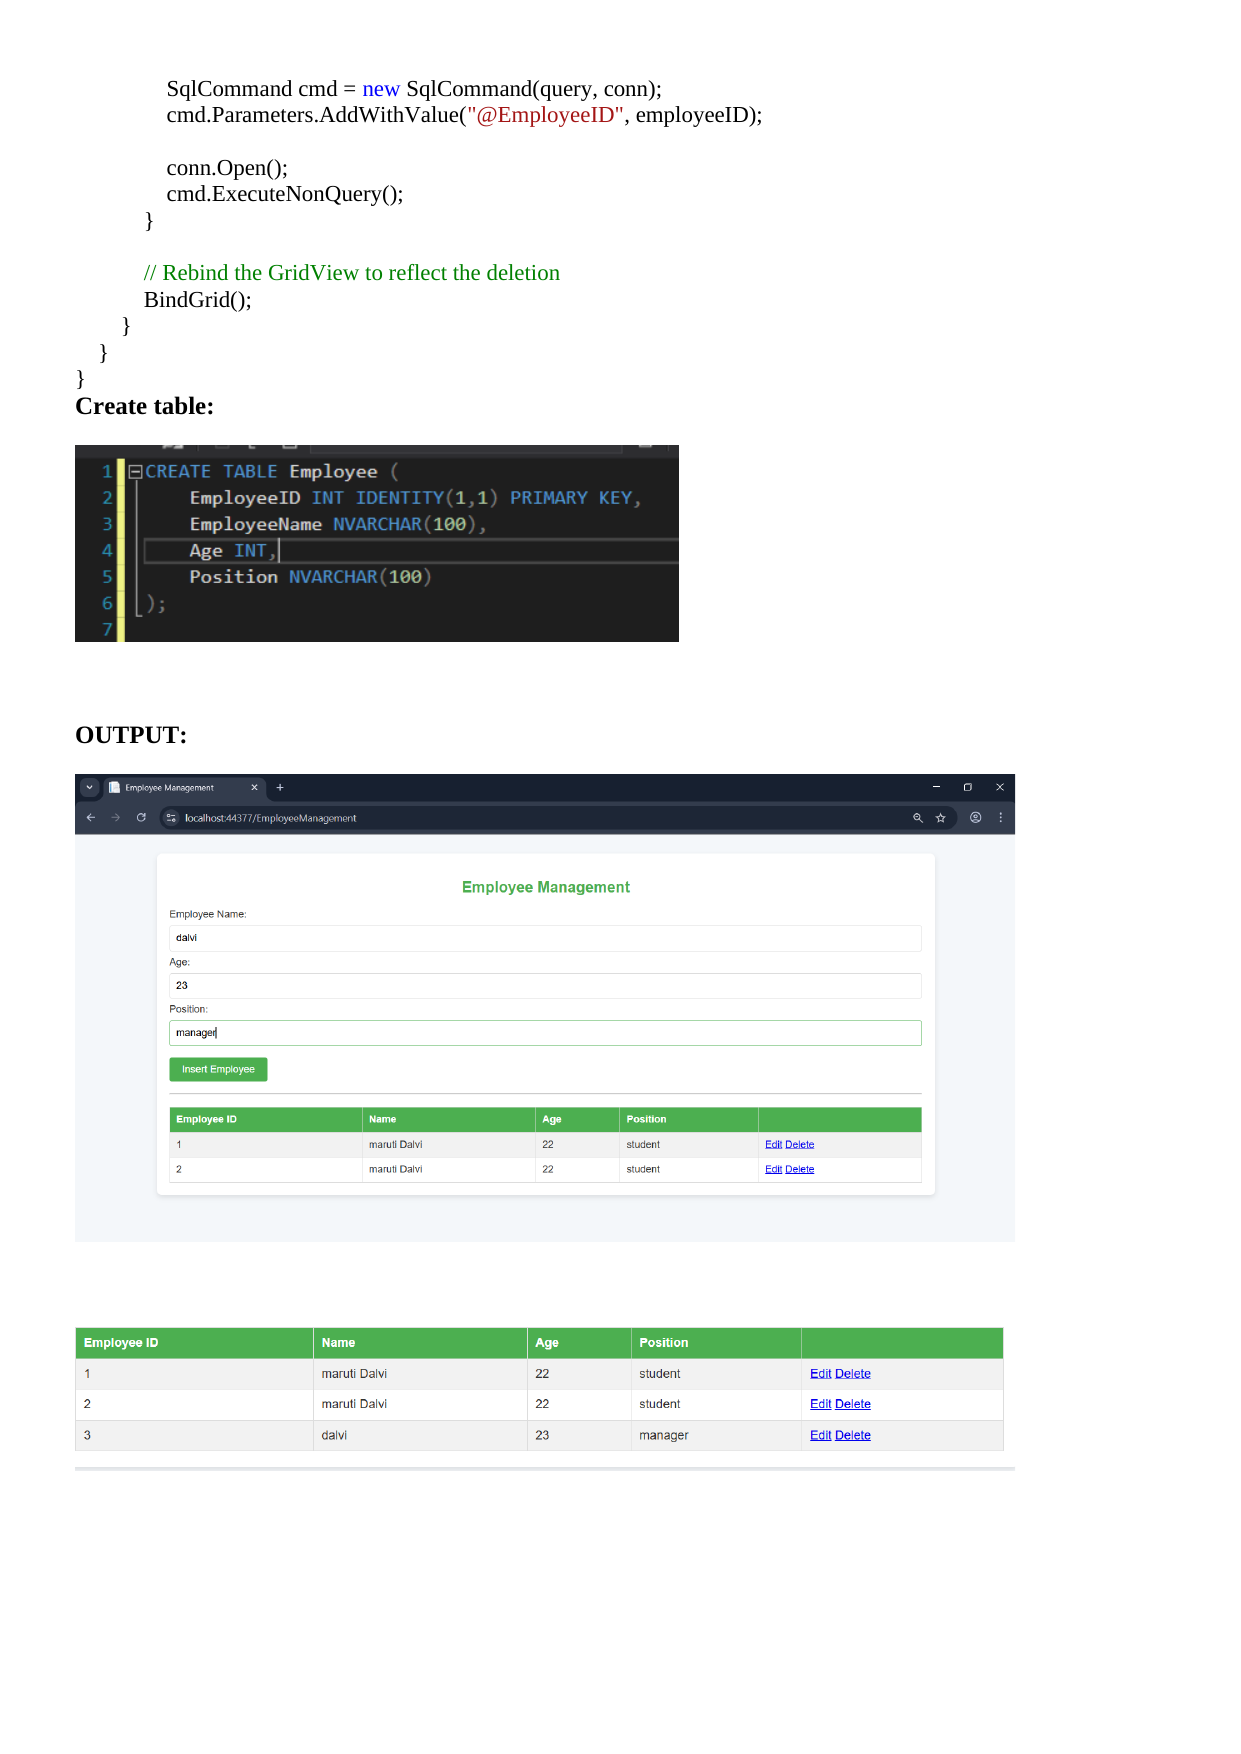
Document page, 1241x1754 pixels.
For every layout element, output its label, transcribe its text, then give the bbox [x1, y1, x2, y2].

text cmd.ExecuteNonQuery(); [75, 180, 1165, 207]
picture [75, 1320, 1016, 1471]
text } [75, 338, 1165, 365]
text } [75, 312, 1165, 338]
text Create table: [75, 391, 1165, 420]
text SqlCommand cmd = new SqlCommand(query, conn); [75, 75, 1165, 101]
text } [75, 207, 1165, 233]
text conn.Open(); [75, 154, 1165, 180]
text } [75, 365, 1165, 391]
text cmd.Parameters.AddWithValue("@EmployeeID", employeeID); [75, 101, 1165, 128]
text // Rebind the GridView to reflect the deletion [75, 259, 1165, 286]
picture [75, 445, 679, 642]
picture [75, 774, 1016, 1242]
text OUTPUT: [75, 720, 1165, 749]
text BindGrid(); [75, 286, 1165, 312]
